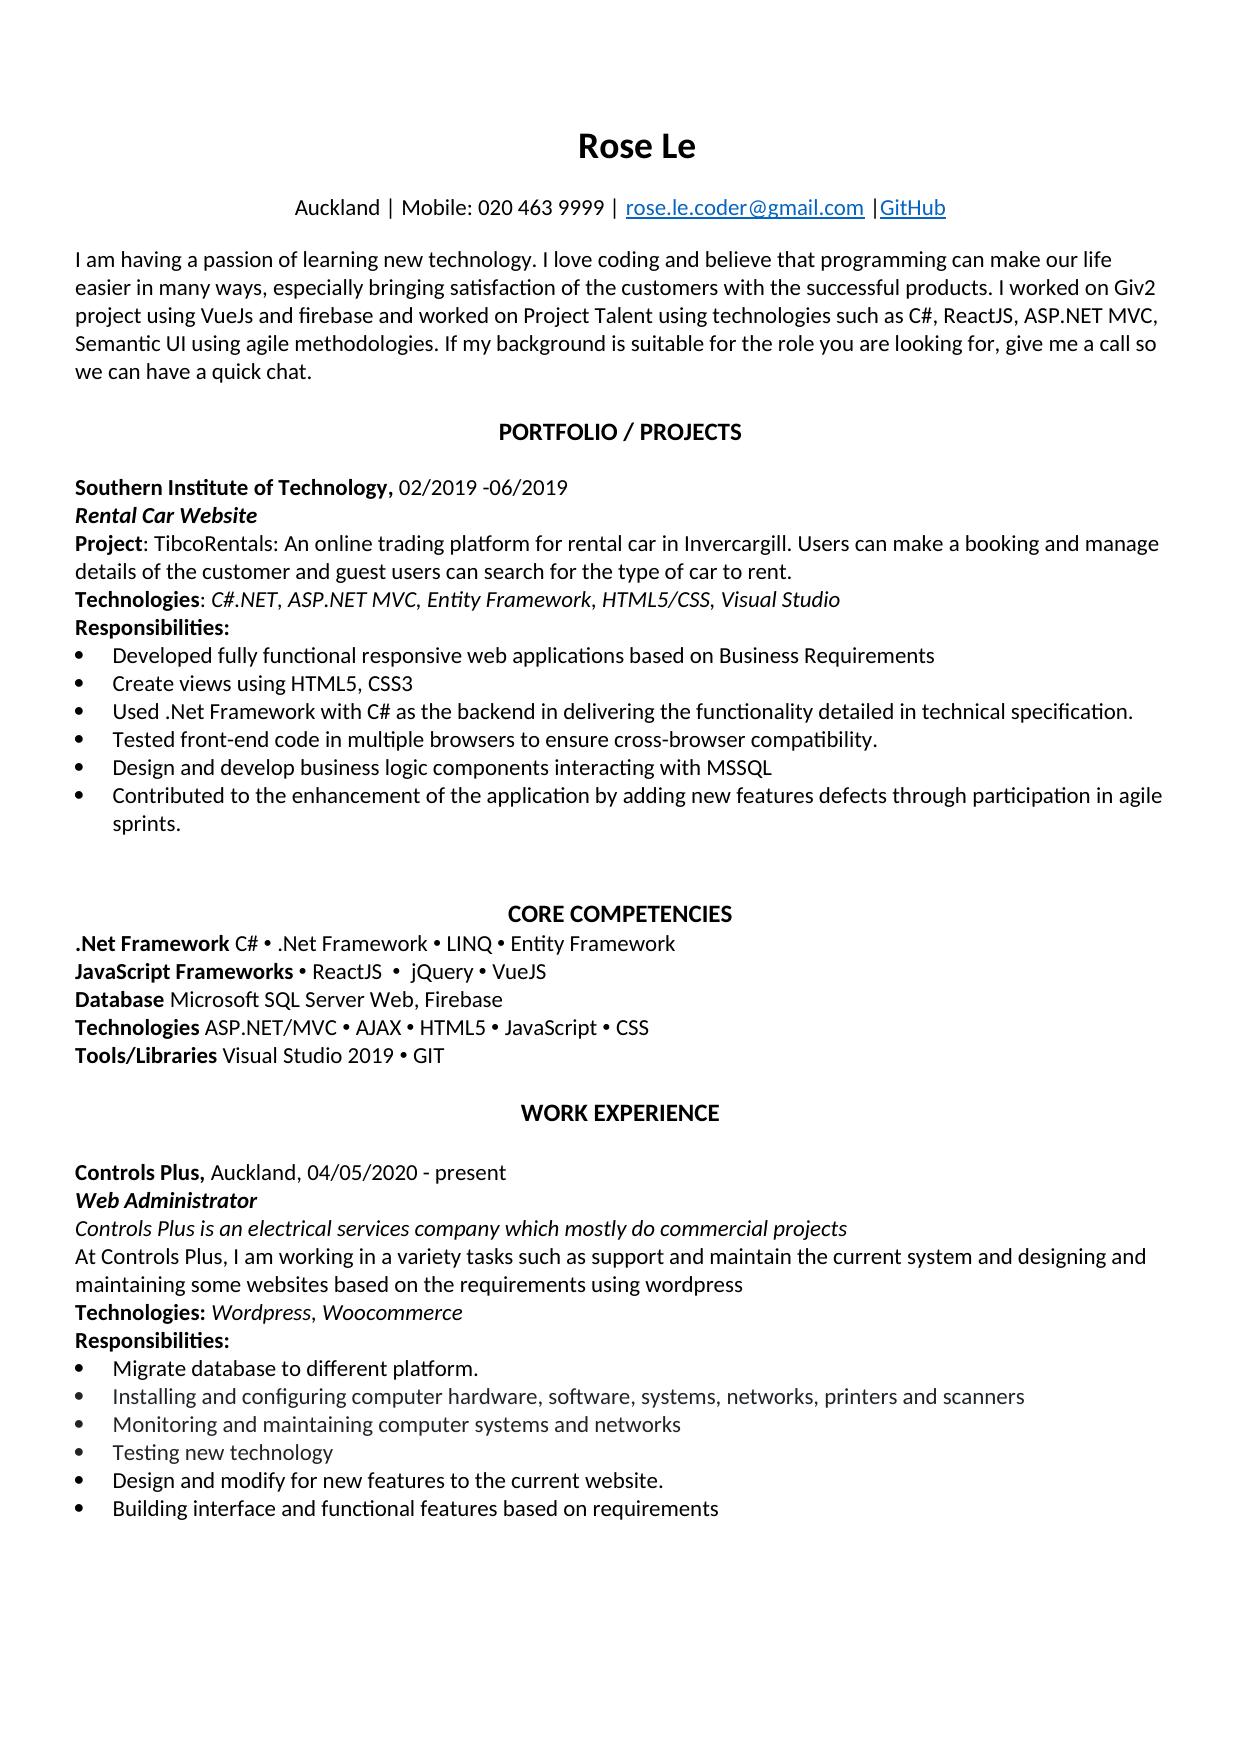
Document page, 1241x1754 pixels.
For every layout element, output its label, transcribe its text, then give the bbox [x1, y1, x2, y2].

list Testing new technology [75, 1438, 1165, 1466]
text Technologies ASP.NET/MVC AJAX HTML5 JavaScript CSS [75, 1013, 1165, 1041]
list Migrate database to different platform. [75, 1354, 1165, 1382]
list Monitoring and maintaining computer systems and networks [75, 1410, 1165, 1438]
list Create views using HTML5, CSS3 [75, 669, 1165, 697]
text Database Microsoft SQL Server Web, Firebase [75, 985, 1165, 1013]
text PORTFOLIO / PROJECTS [75, 416, 1165, 446]
text CORE COMPETENCIES [75, 898, 1165, 929]
text Controls Plus, Auckland, 04/05/2020 - present [75, 1158, 1165, 1186]
text Technologies: Wordpress, Woocommerce [75, 1298, 1165, 1326]
list Used .Net Framework with C# as the backend in delivering the functionality detailed in technical specification. [75, 697, 1165, 725]
list Installing and configuring computer hardware, software, systems, networks, printers and scanners [75, 1382, 1165, 1410]
text At Controls Plus, I am working in a variety tasks such as support and maintain the current system and designing and maintaining some websites based on the requirements using wordpress [75, 1242, 1165, 1298]
text JavaScript Frameworks ReactJS jQuery VueJS [75, 957, 1165, 985]
list Design and develop business logic components interacting with MSSQL [75, 753, 1165, 781]
text Responsibilities: [75, 1326, 1165, 1354]
text WORK EXPERIENCE [75, 1097, 1165, 1127]
text .Net Framework C# .Net Framework LINQ Entity Framework [75, 929, 1165, 957]
list Design and modify for new features to the current website. [75, 1466, 1165, 1494]
list Contributed to the enhancement of the application by adding new features defects through participation in agile sprints. [75, 781, 1165, 837]
text Tools/Libraries Visual Studio 2019 GIT [75, 1041, 1165, 1069]
text Rental Car Website [75, 501, 1165, 529]
text Rose Le [75, 122, 1165, 168]
text I am having a passion of learning new technology. I love coding and believe that programming can make our life easier in many ways, especially bringing satisfaction of the customers with the successful products. I worked on Giv2 project using VueJs and firebase and worked on Project Talent using technologies such as C#, ReactJS, ASP.NET MVC, Semantic UI using agile methodologies. If my background is suitable for the role you are looking for, give me a call so we can have a quick chat. [75, 245, 1165, 385]
list Developed fully functional responsive web applications based on Business Requirements [75, 641, 1165, 669]
text Southern Institute of Technology, 02/2019 -06/2019 [75, 473, 1165, 501]
text Project: TibcoRentals: An online trading platform for rental car in Invercargill. Users can make a booking and manage details of the customer and guest users can search for the type of car to rent. Technologies: C#.NET, ASP.NET MVC, Entity Framework, HTML5/CSS, Visual Studio Responsibilities: [75, 529, 1165, 641]
text Controls Plus is an electrical services company which mostly do commercial projects [75, 1214, 1165, 1242]
list Building interface and functional features based on requirements [75, 1494, 1165, 1522]
text Auckland | Mobile: 020 463 9999 | rose.le.coder@gmail.com |GitHub [75, 193, 1165, 221]
text Web Administrator [75, 1186, 1165, 1214]
list Tested front-end code in multiple browsers to ensure cross-browser compatibility. [75, 725, 1165, 753]
